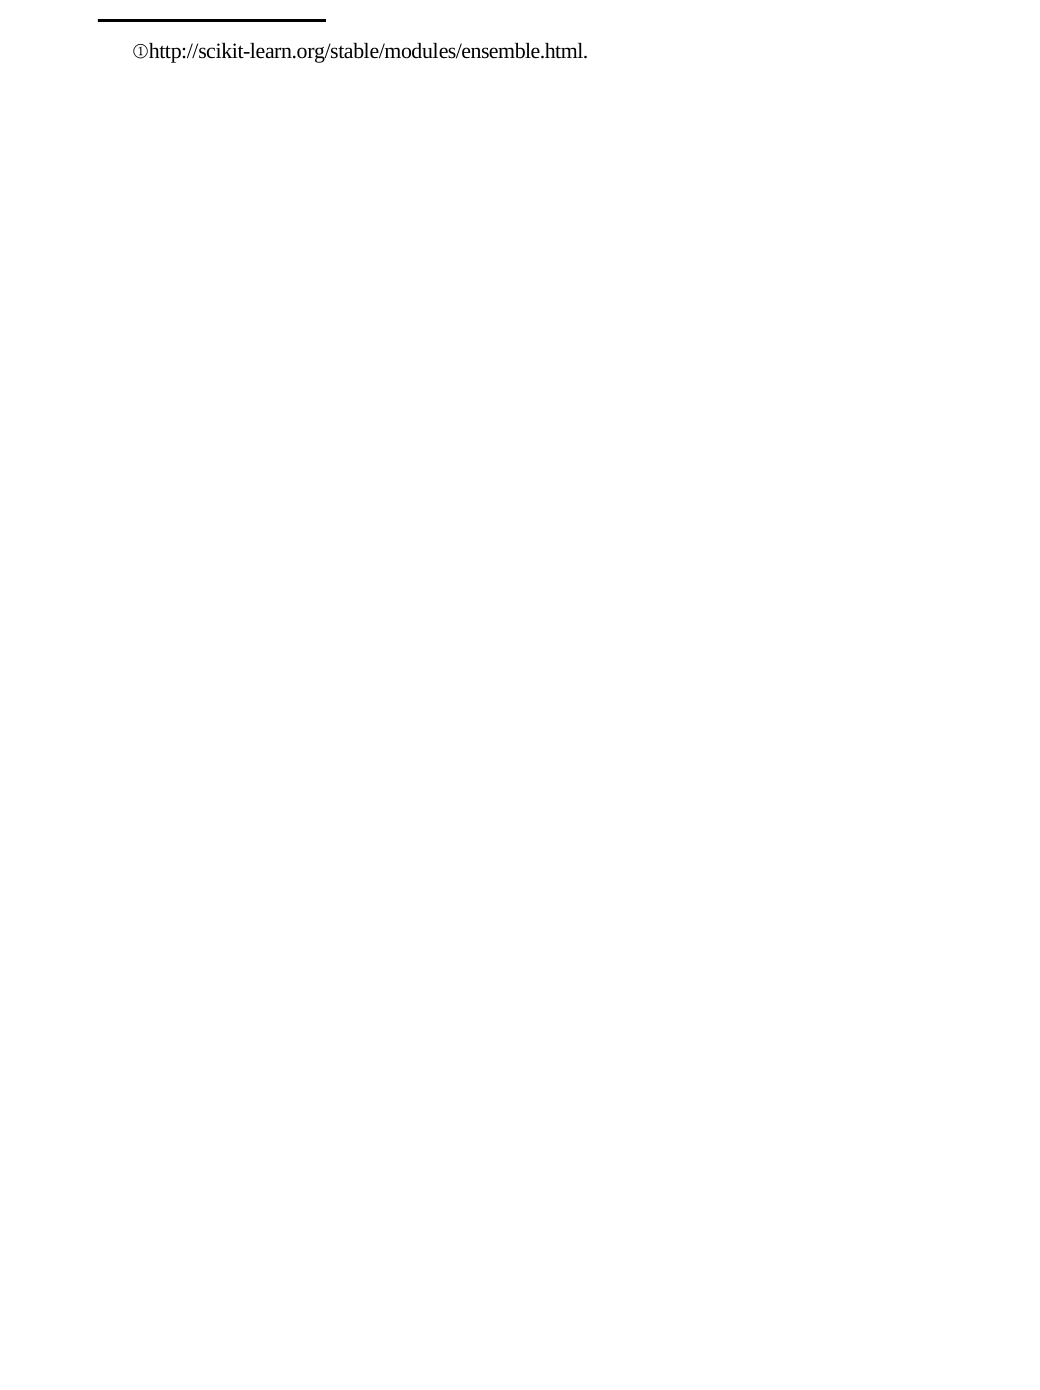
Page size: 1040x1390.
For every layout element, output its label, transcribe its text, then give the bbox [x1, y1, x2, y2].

text ①http://scikit-learn.org/stable/modules/ensemble.html. [132, 40, 1001, 63]
